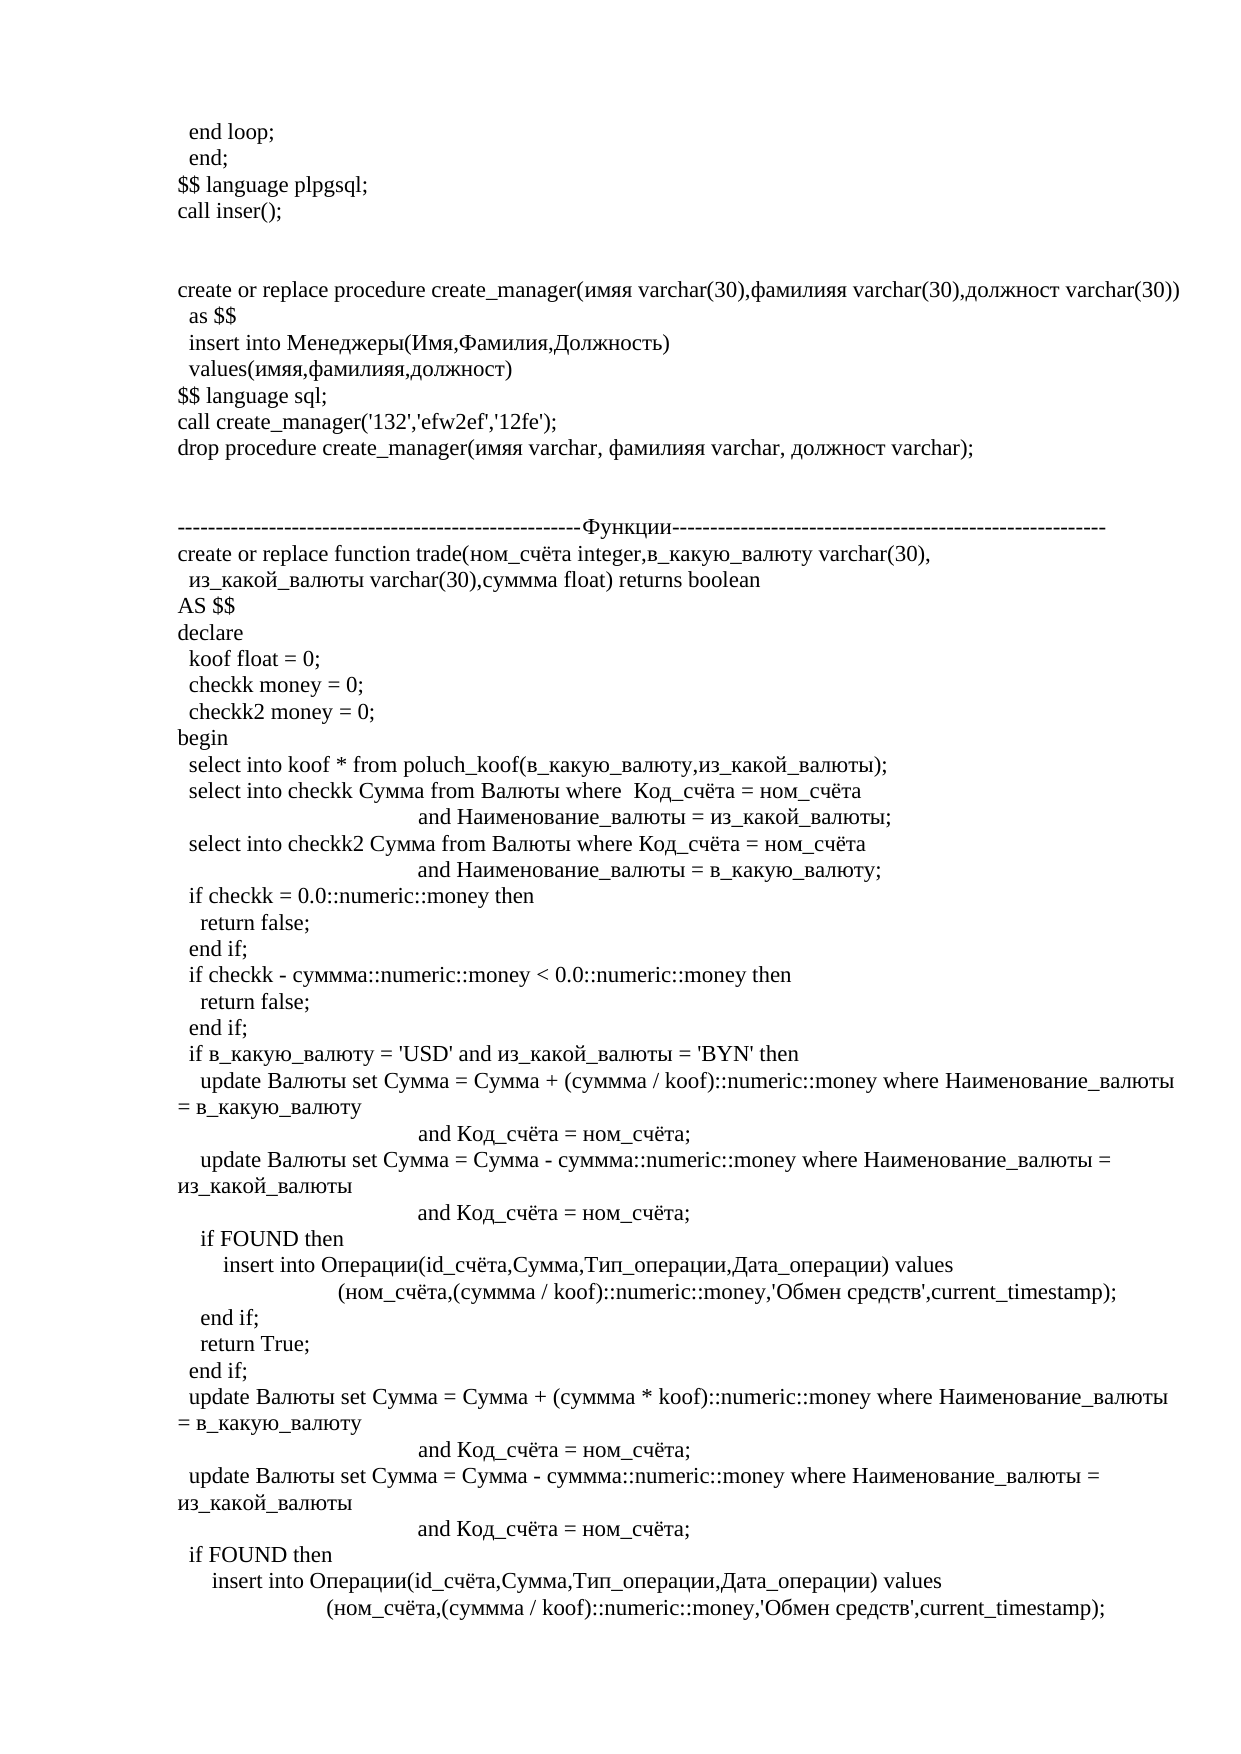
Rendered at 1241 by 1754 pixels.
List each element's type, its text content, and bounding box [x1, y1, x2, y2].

text declare [177, 619, 1181, 645]
text -----------------------------------------------------Функции--------------------------------------------------------- [177, 513, 1181, 540]
text call inser(); [177, 197, 1181, 223]
text checkk2 money = 0; [177, 698, 1181, 724]
text end if; [177, 1014, 1181, 1041]
text update Валюты set Сумма = Сумма + (суммма / koof)::numeric::money where Наименование_валюты = в_какую_валюту [177, 1067, 1181, 1119]
text update Валюты set Сумма = Сумма - суммма::numeric::money where Наименование_валюты = из_какой_валюты [177, 1146, 1181, 1199]
text из_какой_валюты varchar(30),суммма float) returns boolean [177, 566, 1181, 592]
text end; [177, 144, 1181, 171]
text as $$ [177, 303, 1181, 329]
text begin [177, 724, 1181, 751]
text $$ language plpgsql; [177, 171, 1181, 197]
text return false; [177, 988, 1181, 1014]
text return True; [177, 1330, 1181, 1357]
text and Код_счёта = ном_счёта; [177, 1119, 1181, 1146]
text return false; [177, 909, 1181, 935]
text and Код_счёта = ном_счёта; [177, 1199, 1181, 1225]
text create or replace function trade(ном_счёта integer,в_какую_валюту varchar(30), [177, 540, 1181, 566]
text and Наименование_валюты = в_какую_валюту; [177, 856, 1181, 882]
text $$ language sql; [177, 382, 1181, 408]
text create or replace procedure create_manager(имяя varchar(30),фамилияя varchar(30),должност varchar(30)) [177, 276, 1181, 303]
text drop procedure create_manager(имяя varchar, фамилияя varchar, должност varchar); [177, 434, 1181, 461]
text if в_какую_валюту = 'USD' and из_какой_валюты = 'BYN' then [177, 1041, 1181, 1067]
text end if; [177, 935, 1181, 961]
text and Наименование_валюты = из_какой_валюты; [177, 803, 1181, 830]
text if checkk = 0.0::numeric::money then [177, 882, 1181, 909]
text values(имяя,фамилияя,должност) [177, 355, 1181, 382]
text and Код_счёта = ном_счёта; [177, 1436, 1181, 1462]
text checkk money = 0; [177, 672, 1181, 698]
text call create_manager('132','efw2ef','12fe'); [177, 408, 1181, 434]
text if FOUND then [177, 1225, 1181, 1251]
text if FOUND then [177, 1541, 1181, 1568]
text insert into Операции(id_cчёта,Сумма,Тип_операции,Дата_операции) values [177, 1251, 1181, 1278]
text update Валюты set Сумма = Сумма + (суммма * koof)::numeric::money where Наименование_валюты = в_какую_валюту [177, 1383, 1181, 1436]
text insert into Операции(id_cчёта,Сумма,Тип_операции,Дата_операции) values [177, 1568, 1181, 1594]
text select into checkk2 Сумма from Валюты where Код_счёта = ном_счёта [177, 830, 1181, 856]
text koof float = 0; [177, 645, 1181, 672]
text select into checkk Сумма from Валюты where Код_счёта = ном_счёта [177, 777, 1181, 803]
text AS $$ [177, 592, 1181, 619]
text (ном_счёта,(суммма / koof)::numeric::money,'Обмен средств',current_timestamp); [177, 1278, 1181, 1304]
text end if; [177, 1304, 1181, 1330]
text and Код_счёта = ном_счёта; [177, 1515, 1181, 1541]
text end if; [177, 1357, 1181, 1383]
text (ном_счёта,(суммма / koof)::numeric::money,'Обмен средств',current_timestamp); [177, 1594, 1181, 1620]
text select into koof * from poluch_koof(в_какую_валюту,из_какой_валюты); [177, 751, 1181, 777]
text update Валюты set Сумма = Сумма - суммма::numeric::money where Наименование_валюты = из_какой_валюты [177, 1462, 1181, 1515]
text insert into Менеджеры(Имя,Фамилия,Должность) [177, 329, 1181, 355]
text end loop; [177, 118, 1181, 144]
text if checkk - суммма::numeric::money < 0.0::numeric::money then [177, 961, 1181, 988]
